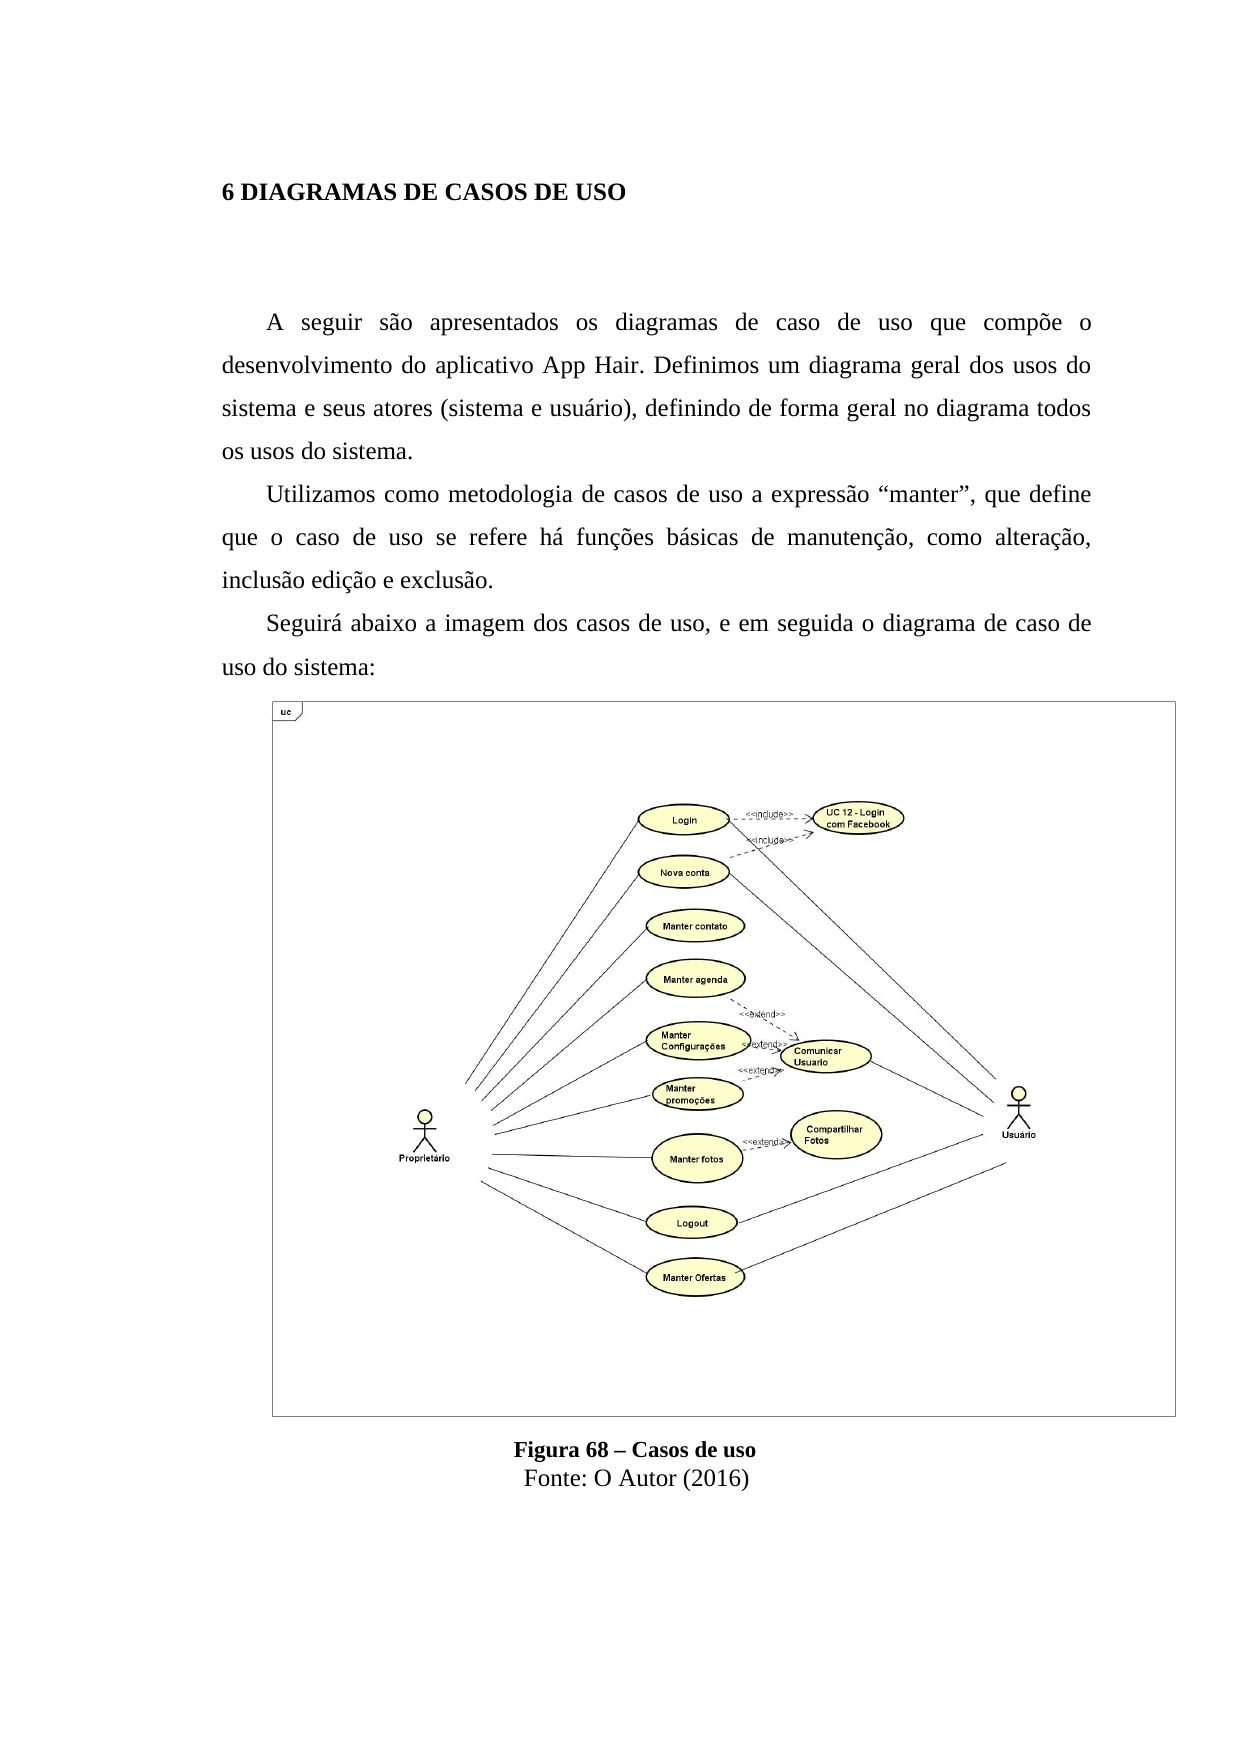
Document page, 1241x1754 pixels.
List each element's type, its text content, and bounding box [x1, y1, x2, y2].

subtitle DIAGRAMAS DE CASOS DE USO [222, 177, 1092, 206]
text Seguirá abaixo a imagem dos casos de uso, e em seguida o diagrama de caso de uso do sistema: [222, 608, 1092, 680]
text Figura 68 – Casos de uso [177, 1437, 1092, 1463]
picture [265, 694, 1182, 1423]
text Fonte: O Autor (2016) [181, 1463, 1092, 1492]
text A seguir são apresentados os diagramas de caso de uso que compõe o desenvolvimento do aplicativo App Hair. Definimos um diagrama geral dos usos do sistema e seus atores (sistema e usuário), definindo de forma geral no diagrama todos os usos do sistema. [222, 307, 1092, 465]
text Utilizamos como metodologia de casos de uso a expressão “manter”, que define que o caso de uso se refere há funções básicas de manutenção, como alteração, inclusão edição e exclusão. [222, 479, 1092, 594]
